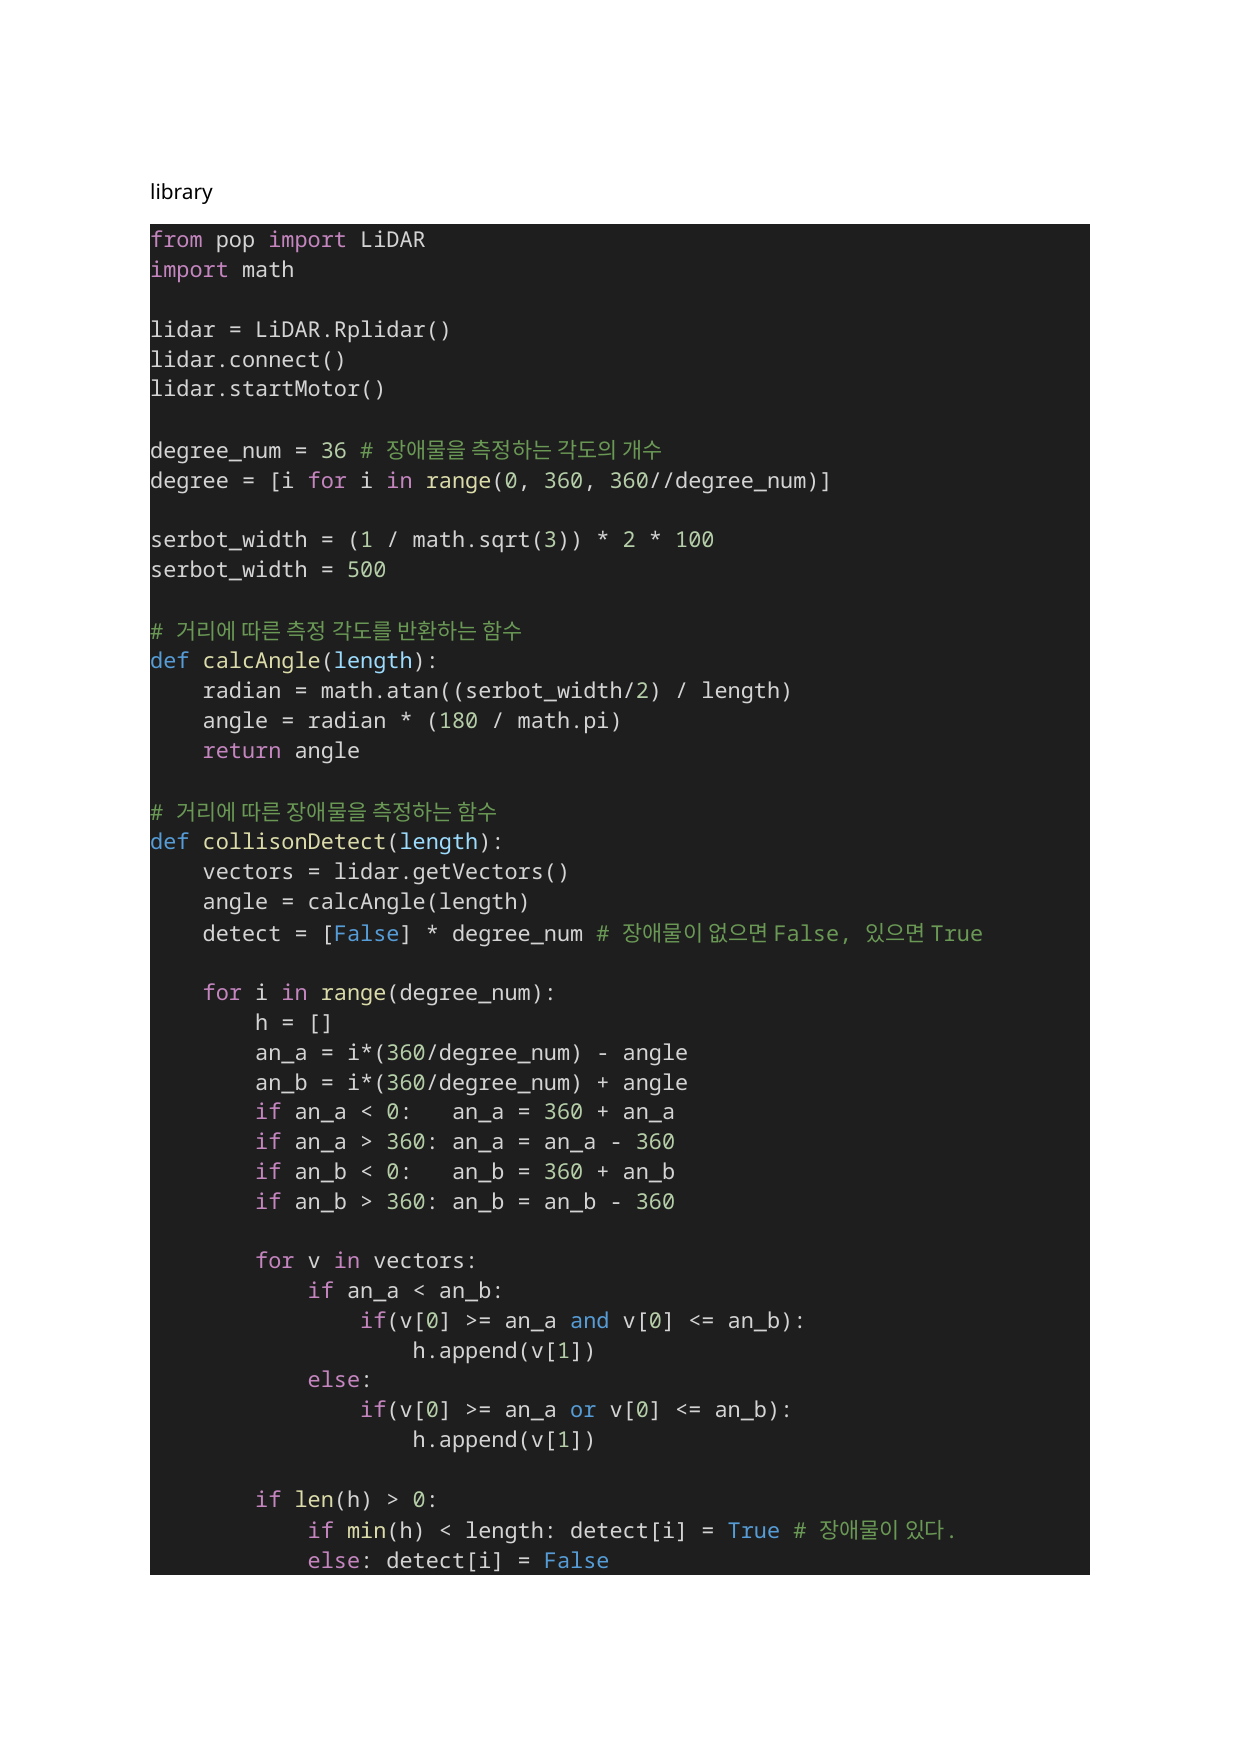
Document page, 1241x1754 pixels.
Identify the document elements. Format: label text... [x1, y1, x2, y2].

text radian = math.atan((serbot_width/2) / length) [150, 675, 1090, 705]
text if an_a > 360: an_a = an_a - 360 [150, 1126, 1090, 1156]
text if an_b > 360: an_b = an_b - 360 [150, 1186, 1090, 1216]
text if an_a < an_b: [150, 1275, 1090, 1305]
text h.append(v[1]) [150, 1335, 1090, 1364]
text if min(h) < length: detect[i] = True # 장애물이 있다. [150, 1513, 1090, 1545]
text for i in range(degree_num): [150, 977, 1090, 1007]
text angle = radian * (180 / math.pi) [150, 705, 1090, 735]
text for v in vectors: [150, 1245, 1090, 1275]
text h = [] [150, 1007, 1090, 1037]
text an_b = i*(360/degree_num) + angle [150, 1067, 1090, 1096]
text vectors = lidar.getVectors() [150, 856, 1090, 886]
text lidar.connect() [150, 344, 1090, 373]
text else: detect[i] = False [150, 1545, 1090, 1575]
text serbot_width = 500 [150, 554, 1090, 584]
text angle = calcAngle(length) [150, 886, 1090, 916]
text if len(h) > 0: [150, 1484, 1090, 1513]
text detect = [False] * degree_num # 장애물이 없으면 False, 있으면 True [150, 916, 1090, 947]
text degree_num = 36 # 장애물을 측정하는 각도의 개수 [150, 433, 1090, 465]
text from pop import LiDAR [150, 224, 1090, 254]
text # 거리에 따른 측정 각도를 반환하는 함수 [150, 614, 1090, 646]
text if an_b < 0: an_b = 360 + an_b [150, 1156, 1090, 1186]
text lidar.startMotor() [150, 373, 1090, 403]
text library [150, 177, 1090, 206]
text degree = [i for i in range(0, 360, 360//degree_num)] [150, 465, 1090, 494]
text an_a = i*(360/degree_num) - angle [150, 1037, 1090, 1067]
text if(v[0] >= an_a and v[0] <= an_b): [150, 1305, 1090, 1335]
text def calcAngle(length): [150, 646, 1090, 675]
text # 거리에 따른 장애물을 측정하는 함수 [150, 794, 1090, 826]
text return angle [150, 735, 1090, 765]
text if an_a < 0: an_a = 360 + an_a [150, 1096, 1090, 1126]
text else: [150, 1364, 1090, 1394]
text def collisonDetect(length): [150, 826, 1090, 856]
text h.append(v[1]) [150, 1424, 1090, 1454]
text lidar = LiDAR.Rplidar() [150, 314, 1090, 344]
text serbot_width = (1 / math.sqrt(3)) * 2 * 100 [150, 524, 1090, 554]
text import math [150, 254, 1090, 284]
text if(v[0] >= an_a or v[0] <= an_b): [150, 1394, 1090, 1424]
